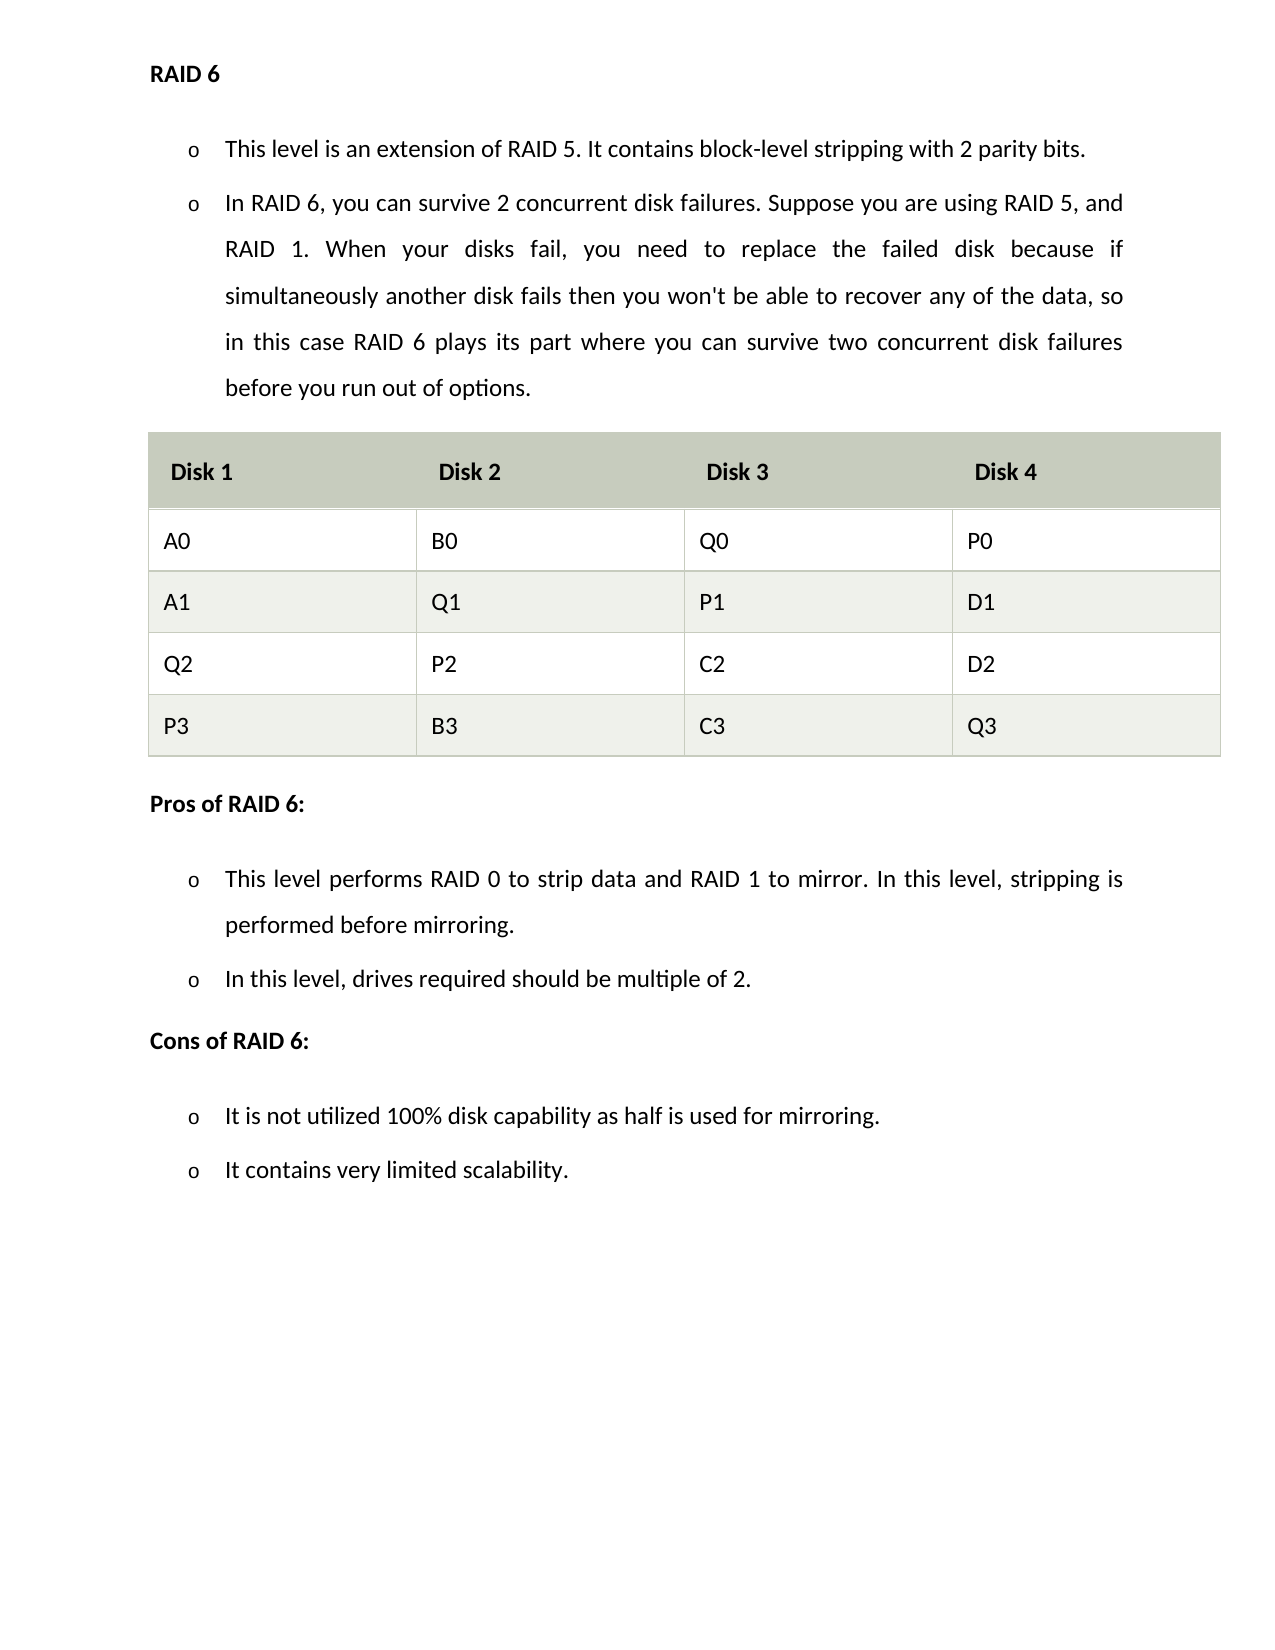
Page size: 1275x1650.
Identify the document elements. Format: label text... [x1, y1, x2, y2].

text Pros of RAID 6: [150, 786, 1125, 818]
table_cell B3 [417, 695, 684, 755]
table_cell P3 [149, 695, 416, 755]
table_cell P2 [417, 633, 684, 693]
text Cons of RAID 6: [150, 1023, 1125, 1055]
list It contains very limited scalability. [187, 1138, 1125, 1184]
table_cell Q2 [149, 633, 416, 693]
table_cell P1 [685, 572, 952, 632]
table_cell B0 [417, 510, 684, 570]
table_cell D1 [953, 572, 1220, 632]
table_cell D2 [953, 633, 1220, 693]
table_header Disk 4 [952, 434, 1220, 508]
table_header Disk 2 [416, 434, 684, 508]
list In RAID 6, you can survive 2 concurrent disk failures. Suppose you are using RAID 5, and RAID 1. When your disks fail, you need to replace the failed disk because if simultaneously another disk fails then you won't be able to recover any of the data, so in this case RAID 6 plays its part where you can survive two concurrent disk failures before you run out of options. [187, 172, 1125, 403]
text RAID 6 [150, 56, 1125, 89]
table_cell A1 [149, 572, 416, 632]
table_header Disk 1 [149, 434, 416, 508]
table_cell C2 [685, 633, 952, 693]
table_cell Q1 [417, 572, 684, 632]
list This level is an extension of RAID 5. It contains block-level stripping with 2 parity bits. [187, 118, 1125, 164]
table_cell Q3 [953, 695, 1220, 755]
table_cell A0 [149, 510, 416, 570]
table_cell Q0 [685, 510, 952, 570]
list It is not utilized 100% disk capability as half is used for mirroring. [187, 1084, 1125, 1131]
table_cell C3 [685, 695, 952, 755]
list This level performs RAID 0 to strip data and RAID 1 to mirror. In this level, stripping is performed before mirroring. [187, 847, 1125, 940]
list In this level, drives required should be multiple of 2. [187, 947, 1125, 994]
table_header Disk 3 [684, 434, 952, 508]
table_cell P0 [953, 510, 1220, 570]
